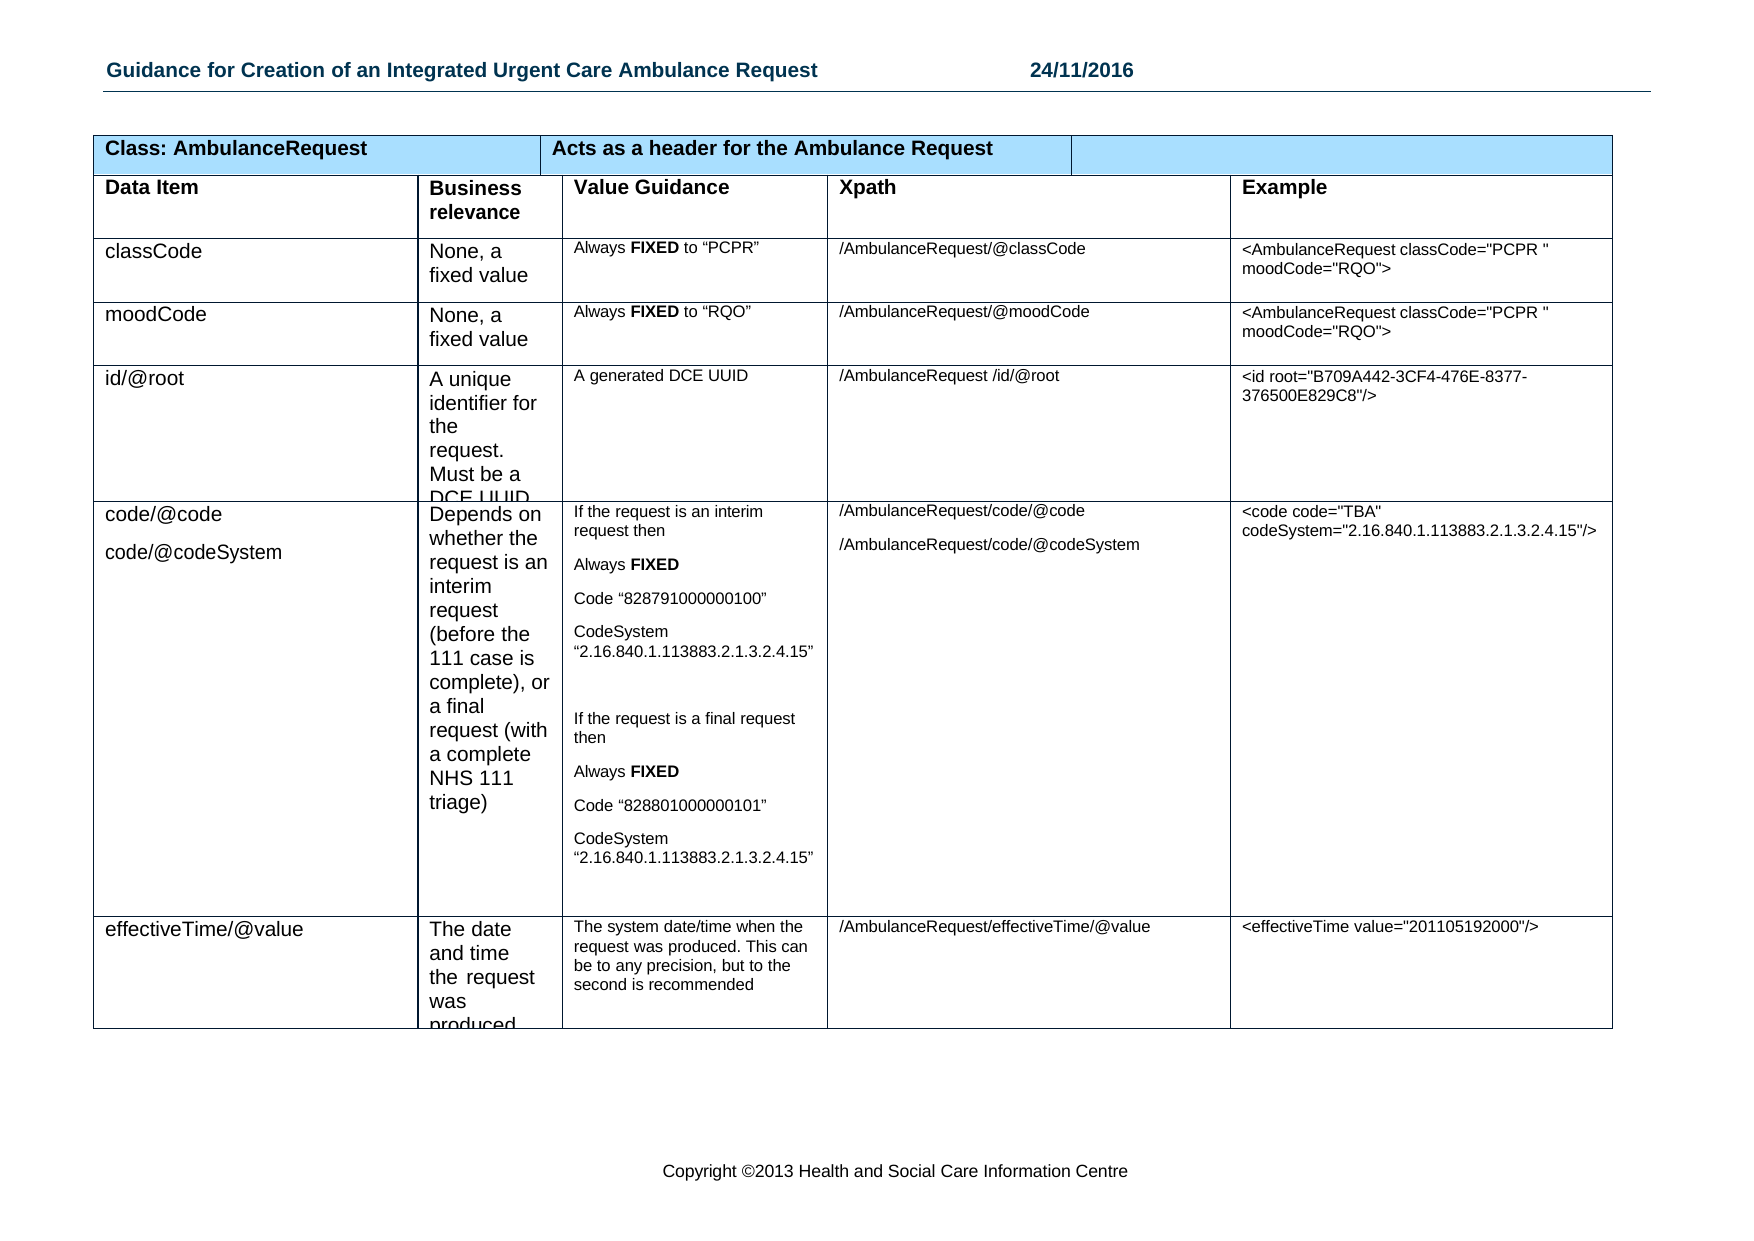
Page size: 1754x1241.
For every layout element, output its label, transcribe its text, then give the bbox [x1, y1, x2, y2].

table_cell <id root="B709A442-3CF4-476E-8377- 376500E829C8"/> [1231, 366, 1612, 501]
table_cell Value Guidance [563, 176, 827, 238]
table_cell <AmbulanceRequest classCode="PCPR " moodCode="RQO"> [1231, 303, 1612, 365]
table_cell <effectiveTime value="201105192000"/> [1231, 917, 1612, 1027]
table_cell /AmbulanceRequest/@classCode [828, 239, 1230, 302]
table_header Class: AmbulanceRequest [94, 136, 540, 174]
table_cell /AmbulanceRequest /id/@root [828, 366, 1230, 501]
table_cell The date and time the request was produced [419, 917, 562, 1027]
table_header [1072, 136, 1612, 174]
table_cell Always FIXED to “RQO” [563, 303, 827, 365]
table_cell The system date/time when the request was produced. This can be to any precision, but to the second is recommended [563, 917, 827, 1027]
table_cell Example [1231, 176, 1612, 238]
table_cell A generated DCE UUID [563, 366, 827, 501]
table_cell None, a fixed value [419, 239, 562, 302]
table_cell None, a fixed value [419, 303, 562, 365]
table_cell Always FIXED to “PCPR” [563, 239, 827, 302]
table_cell Data Item [94, 176, 417, 238]
table_header Acts as a header for the Ambulance Request [541, 136, 1071, 174]
table_cell /AmbulanceRequest/effectiveTime/@value [828, 917, 1230, 1027]
table_cell <AmbulanceRequest classCode="PCPR " moodCode="RQO"> [1231, 239, 1612, 302]
table_cell A unique identifier for the request. Must be a DCE UUID [419, 366, 562, 501]
table_cell Xpath [828, 176, 1230, 238]
table_cell /AmbulanceRequest/code/@code /AmbulanceRequest/code/@codeSystem [828, 502, 1230, 916]
table_cell /AmbulanceRequest/@moodCode [828, 303, 1230, 365]
table_cell Business relevance [419, 176, 562, 238]
table_cell If the request is an interim request then Always FIXED Code “828791000000100” CodeSystem “2.16.840.1.113883.2.1.3.2.4.15” If the request is a final request then Always FIXED Code “828801000000101” CodeSystem “2.16.840.1.113883.2.1.3.2.4.15” [563, 502, 827, 916]
table_cell effectiveTime/@value [94, 917, 417, 1027]
table_cell <code code="TBA" codeSystem="2.16.840.1.113883.2.1.3.2.4.15"/> [1231, 502, 1612, 916]
table_cell code/@code code/@codeSystem [94, 502, 417, 916]
table_cell classCode [94, 239, 417, 302]
table_cell moodCode [94, 303, 417, 365]
table_cell Depends on whether the request is an interim request (before the 111 case is complete), or a final request (with a complete NHS 111 triage) [419, 502, 562, 916]
table_cell id/@root [94, 366, 417, 501]
